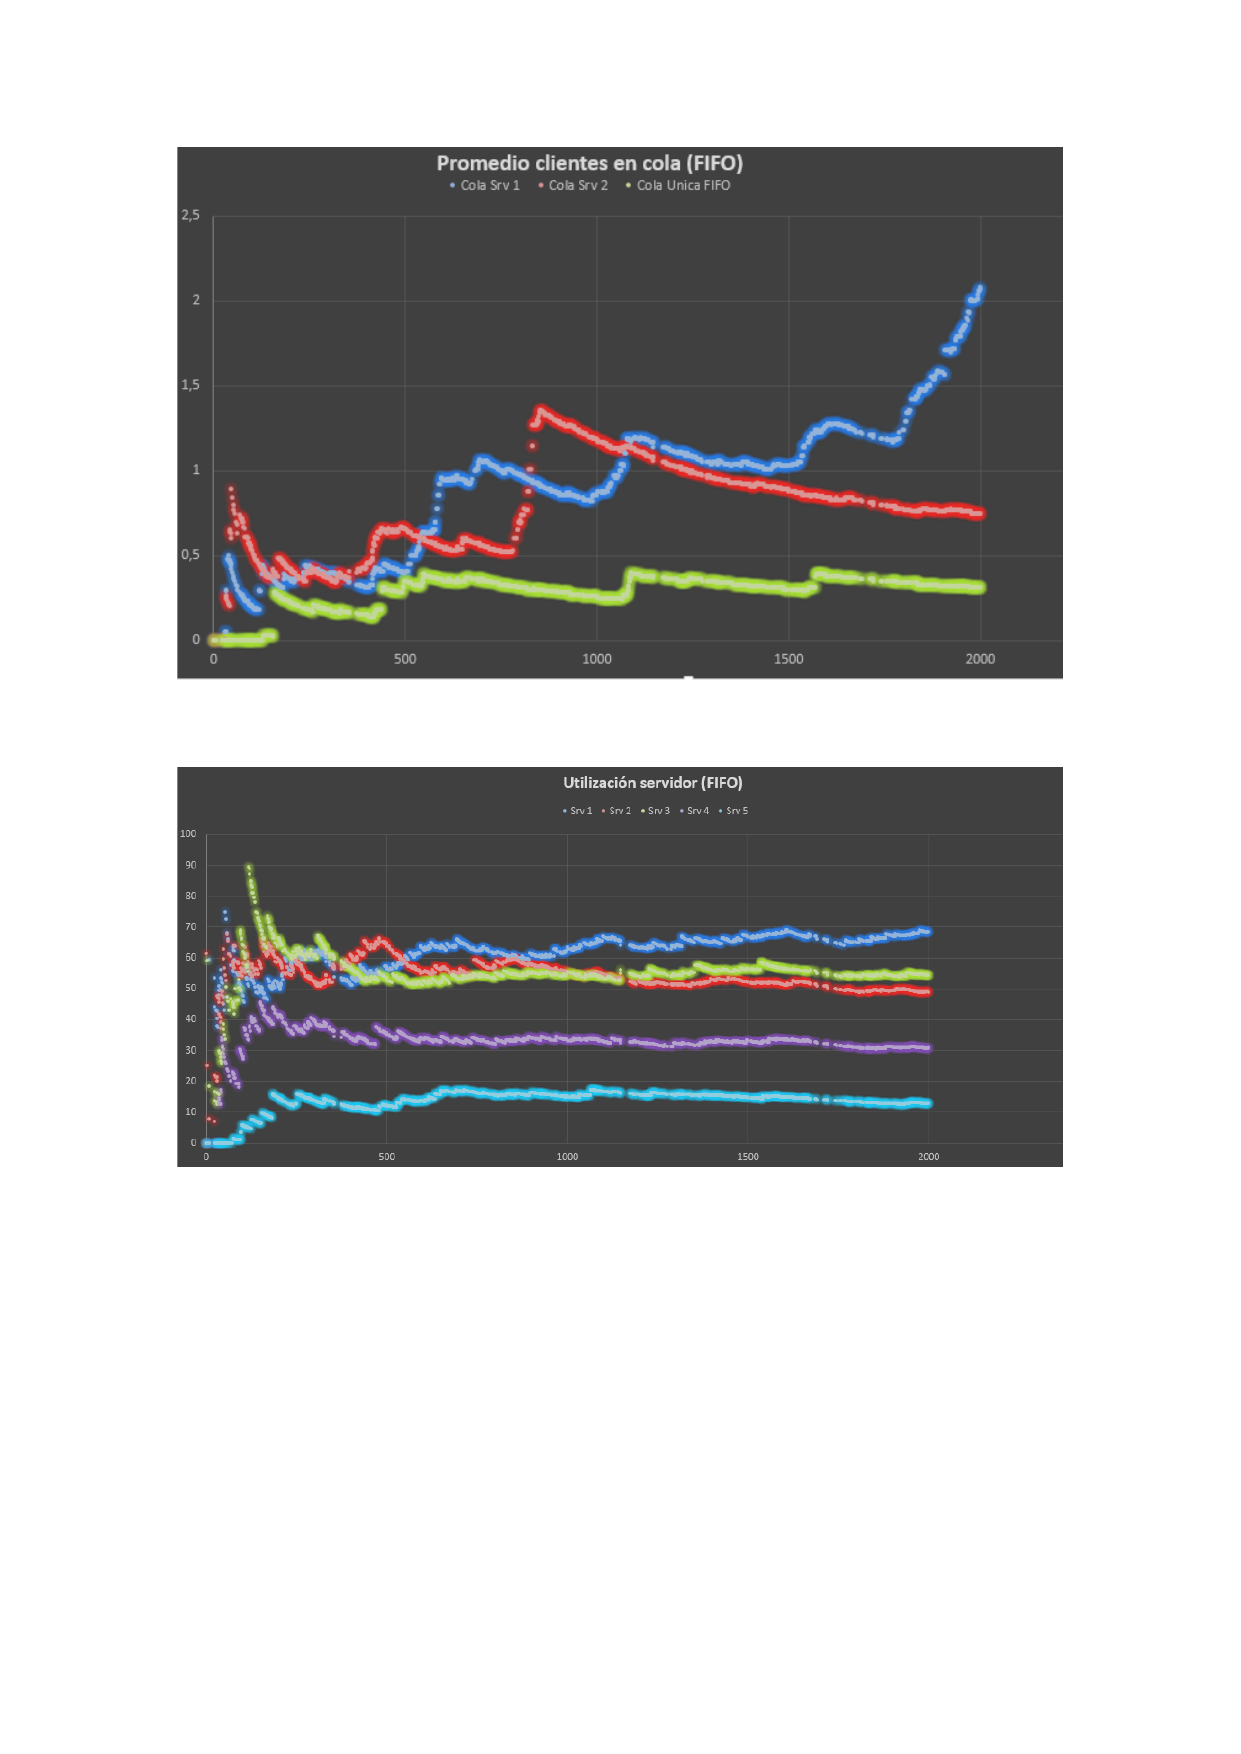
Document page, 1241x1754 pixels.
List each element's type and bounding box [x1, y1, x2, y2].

picture [177, 767, 1063, 1167]
picture [177, 147, 1063, 681]
